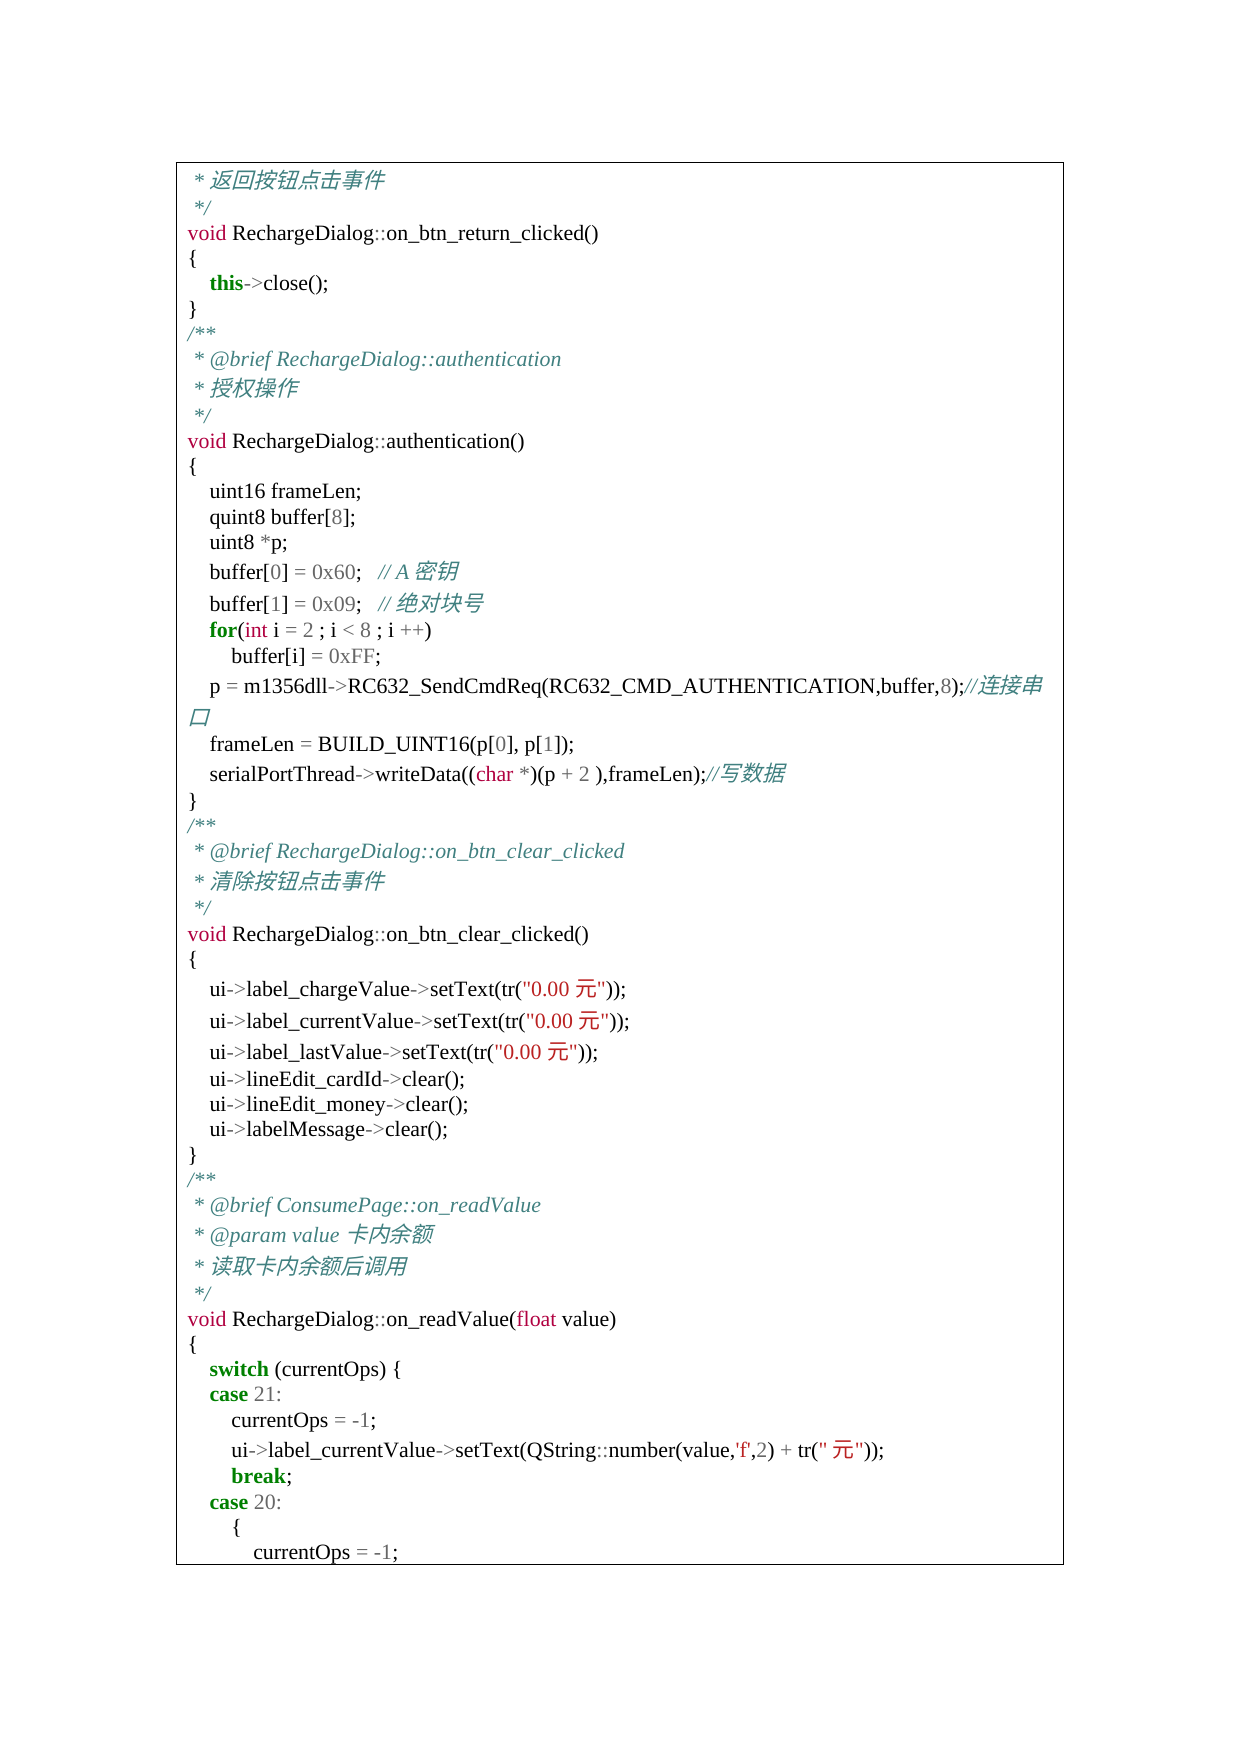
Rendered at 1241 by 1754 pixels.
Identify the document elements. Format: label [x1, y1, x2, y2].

table_cell [177, 163, 1063, 1564]
